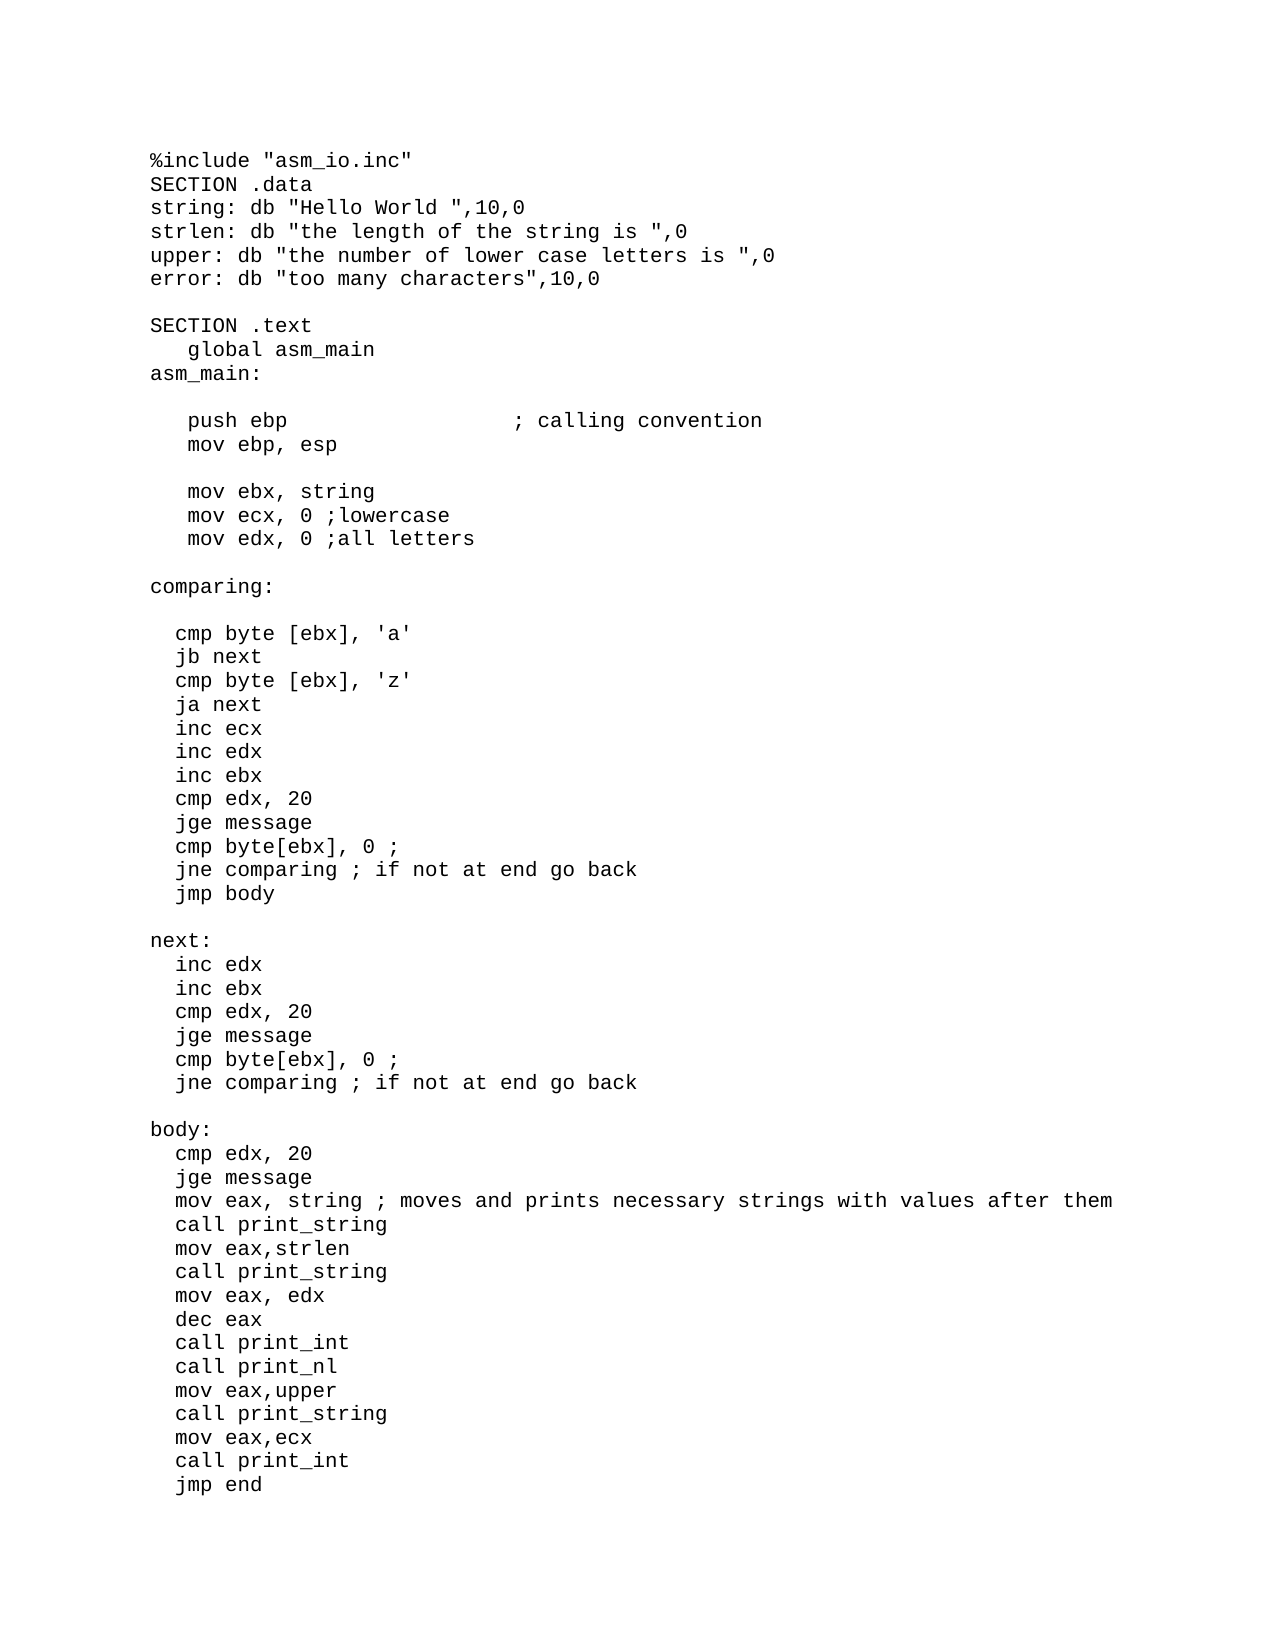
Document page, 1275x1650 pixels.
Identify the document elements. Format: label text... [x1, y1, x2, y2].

text mov ecx, 0 ;lowercase [150, 505, 1125, 528]
text jmp end [150, 1474, 1125, 1498]
text body: [150, 1119, 1125, 1143]
text jb next [150, 647, 1125, 670]
text global asm_main [150, 339, 1125, 363]
text upper: db "the number of lower case letters is ",0 [150, 244, 1125, 268]
text mov eax, string ; moves and prints necessary strings with values after them [150, 1190, 1125, 1214]
text asm_main: [150, 363, 1125, 386]
text jne comparing ; if not at end go back [150, 1072, 1125, 1096]
text inc ecx [150, 717, 1125, 741]
text next: [150, 930, 1125, 954]
text jge message [150, 1025, 1125, 1048]
text SECTION .data [150, 174, 1125, 197]
text mov ebx, string [150, 481, 1125, 505]
text cmp byte [ebx], 'a' [150, 623, 1125, 647]
text mov edx, 0 ;all letters [150, 528, 1125, 552]
text call print_string [150, 1214, 1125, 1238]
text string: db "Hello World ",10,0 [150, 197, 1125, 221]
text cmp byte[ebx], 0 ; [150, 836, 1125, 859]
text mov eax, edx [150, 1285, 1125, 1309]
text dec eax [150, 1309, 1125, 1332]
text jge message [150, 812, 1125, 836]
text %include "asm_io.inc" [150, 150, 1125, 174]
text jge message [150, 1167, 1125, 1190]
text mov eax,upper [150, 1379, 1125, 1403]
text cmp byte[ebx], 0 ; [150, 1048, 1125, 1072]
text strlen: db "the length of the string is ",0 [150, 221, 1125, 244]
text error: db "too many characters",10,0 [150, 268, 1125, 292]
text call print_nl [150, 1356, 1125, 1379]
text cmp edx, 20 [150, 1143, 1125, 1167]
text SECTION .text [150, 316, 1125, 339]
text mov eax,ecx [150, 1427, 1125, 1451]
text call print_string [150, 1261, 1125, 1285]
text mov eax,strlen [150, 1238, 1125, 1261]
text jne comparing ; if not at end go back [150, 859, 1125, 883]
text inc edx [150, 741, 1125, 765]
text inc ebx [150, 978, 1125, 1001]
text cmp edx, 20 [150, 788, 1125, 812]
text inc edx [150, 954, 1125, 978]
text comparing: [150, 576, 1125, 599]
text ja next [150, 694, 1125, 717]
text inc ebx [150, 765, 1125, 788]
text mov ebp, esp [150, 434, 1125, 457]
text cmp edx, 20 [150, 1001, 1125, 1025]
text call print_string [150, 1403, 1125, 1427]
text jmp body [150, 883, 1125, 907]
text cmp byte [ebx], 'z' [150, 670, 1125, 694]
text call print_int [150, 1332, 1125, 1356]
text push ebp ; calling convention [150, 410, 1125, 434]
text call print_int [150, 1451, 1125, 1474]
